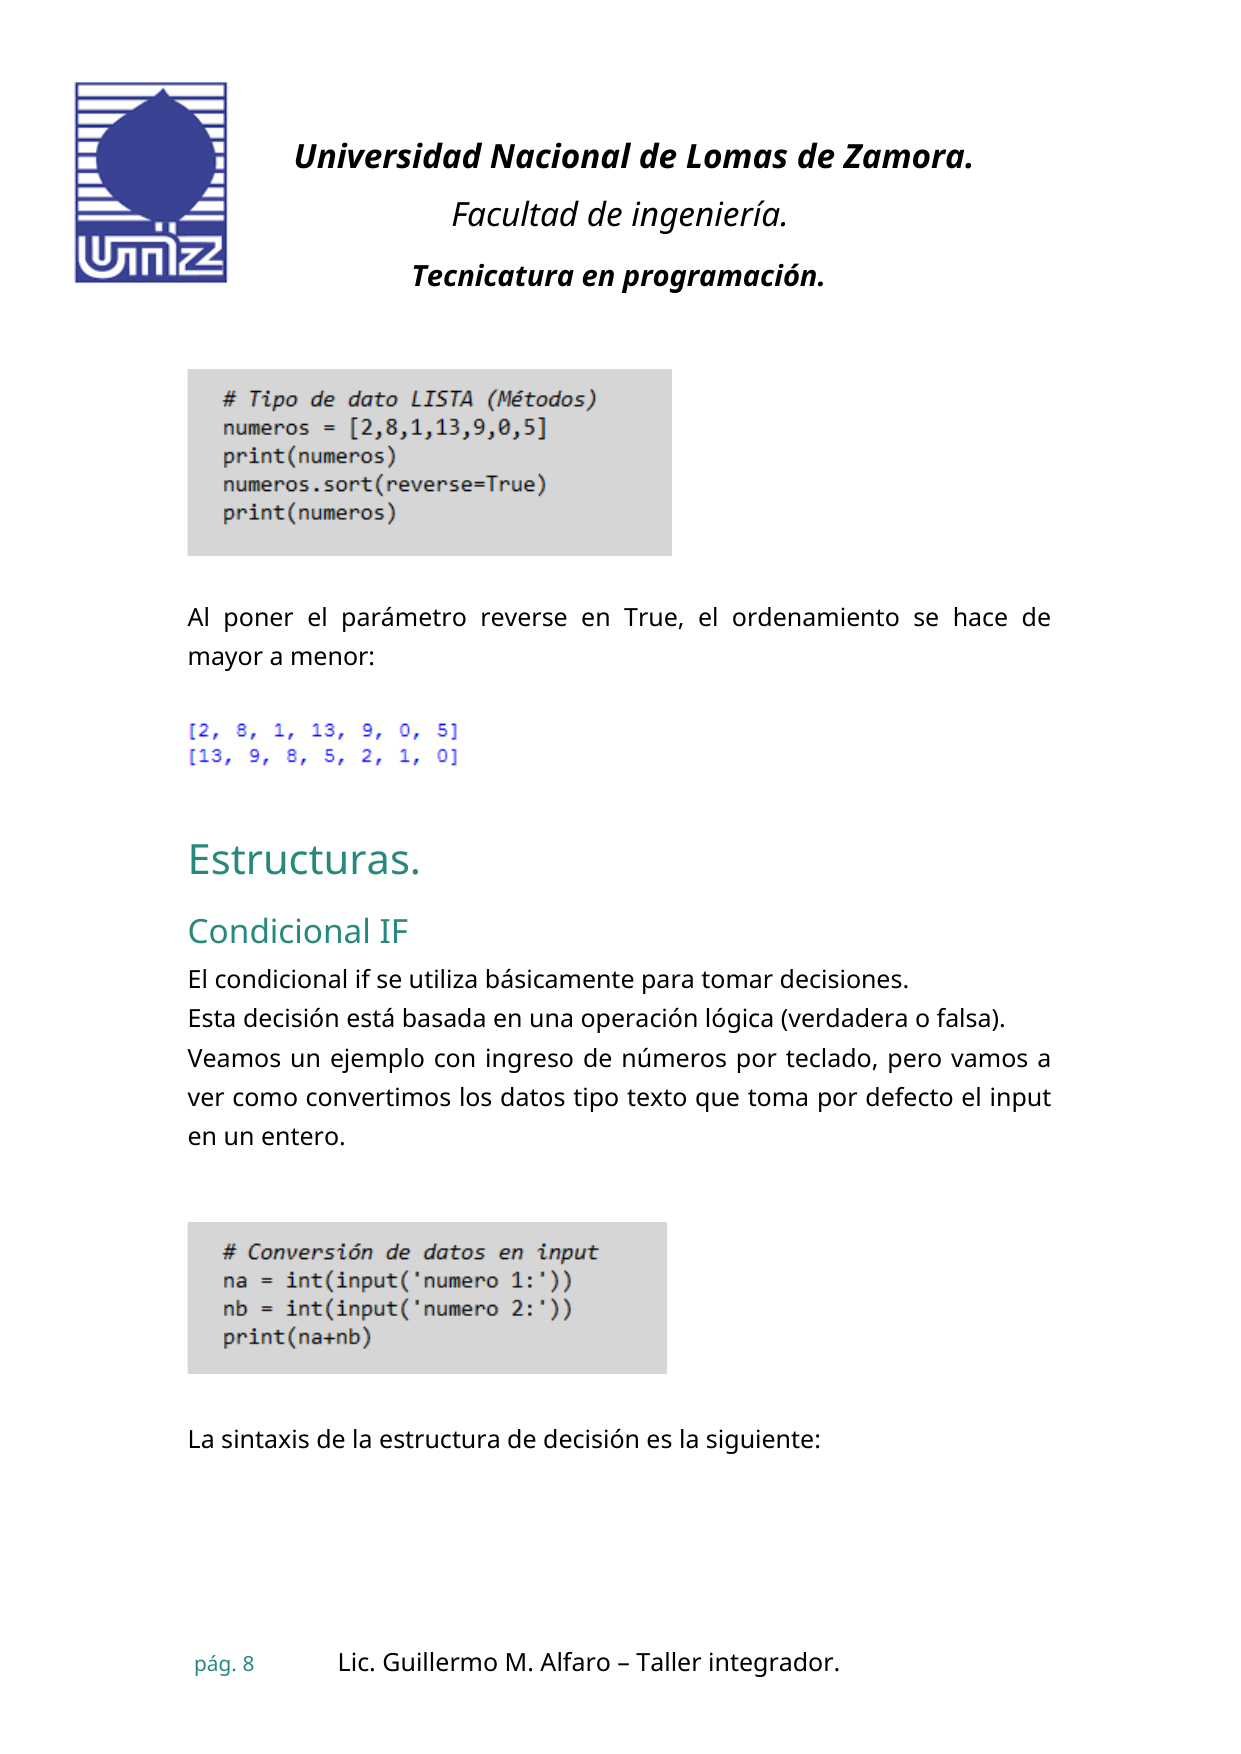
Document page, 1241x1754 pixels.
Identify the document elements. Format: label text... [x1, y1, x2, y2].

subtitle Condicional IF [187, 908, 1053, 953]
picture [187, 717, 463, 775]
picture [187, 369, 672, 556]
text Esta decisión está basada en una operación lógica (verdadera o falsa). [187, 1001, 1053, 1035]
text La sintaxis de la estructura de decisión es la siguiente: [187, 1422, 1053, 1456]
text Al poner el parámetro reverse en True, el ordenamiento se hace de mayor a menor: [187, 599, 1053, 673]
text El condicional if se utiliza básicamente para tomar decisiones. [187, 962, 1053, 996]
picture [187, 1222, 668, 1374]
picture [73, 81, 230, 286]
subtitle Estructuras. [187, 830, 1053, 887]
text Veamos un ejemplo con ingreso de números por teclado, pero vamos a ver como convertimos los datos tipo texto que toma por defecto el input en un entero. [187, 1040, 1053, 1153]
